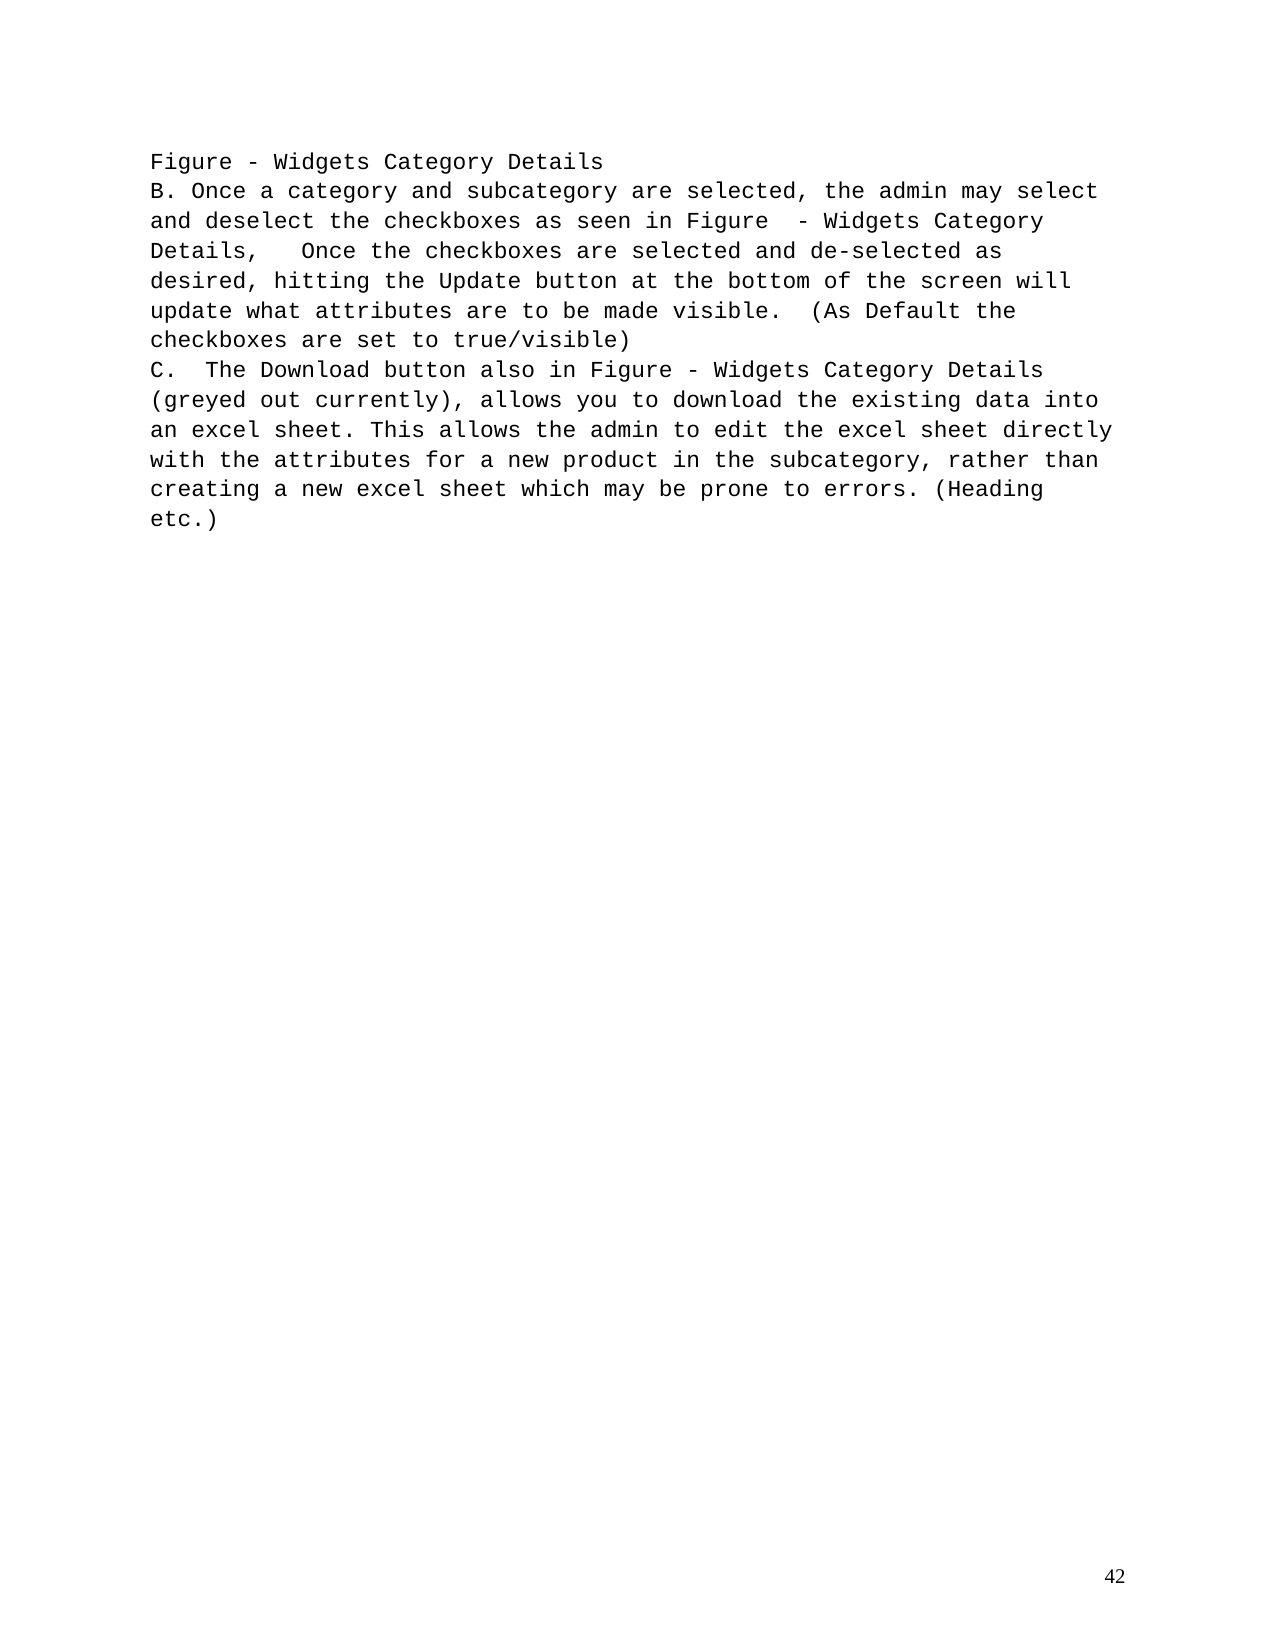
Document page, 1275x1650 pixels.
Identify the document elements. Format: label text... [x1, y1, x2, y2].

text Figure - Widgets Category Details [150, 150, 1125, 176]
text B. Once a category and subcategory are selected, the admin may select and deselect the checkboxes as seen in Figure - Widgets Category Details, Once the checkboxes are selected and de-selected as desired, hitting the Update button at the bottom of the screen will update what attributes are to be made visible. (As Default the checkboxes are set to true/visible) [150, 180, 1125, 355]
text C. The Download button also in Figure - Widgets Category Details (greyed out currently), allows you to download the existing data into an excel sheet. This allows the admin to edit the excel sheet directly with the attributes for a new product in the subcategory, rather than creating a new excel sheet which may be prone to errors. (Heading etc.) [150, 358, 1125, 533]
